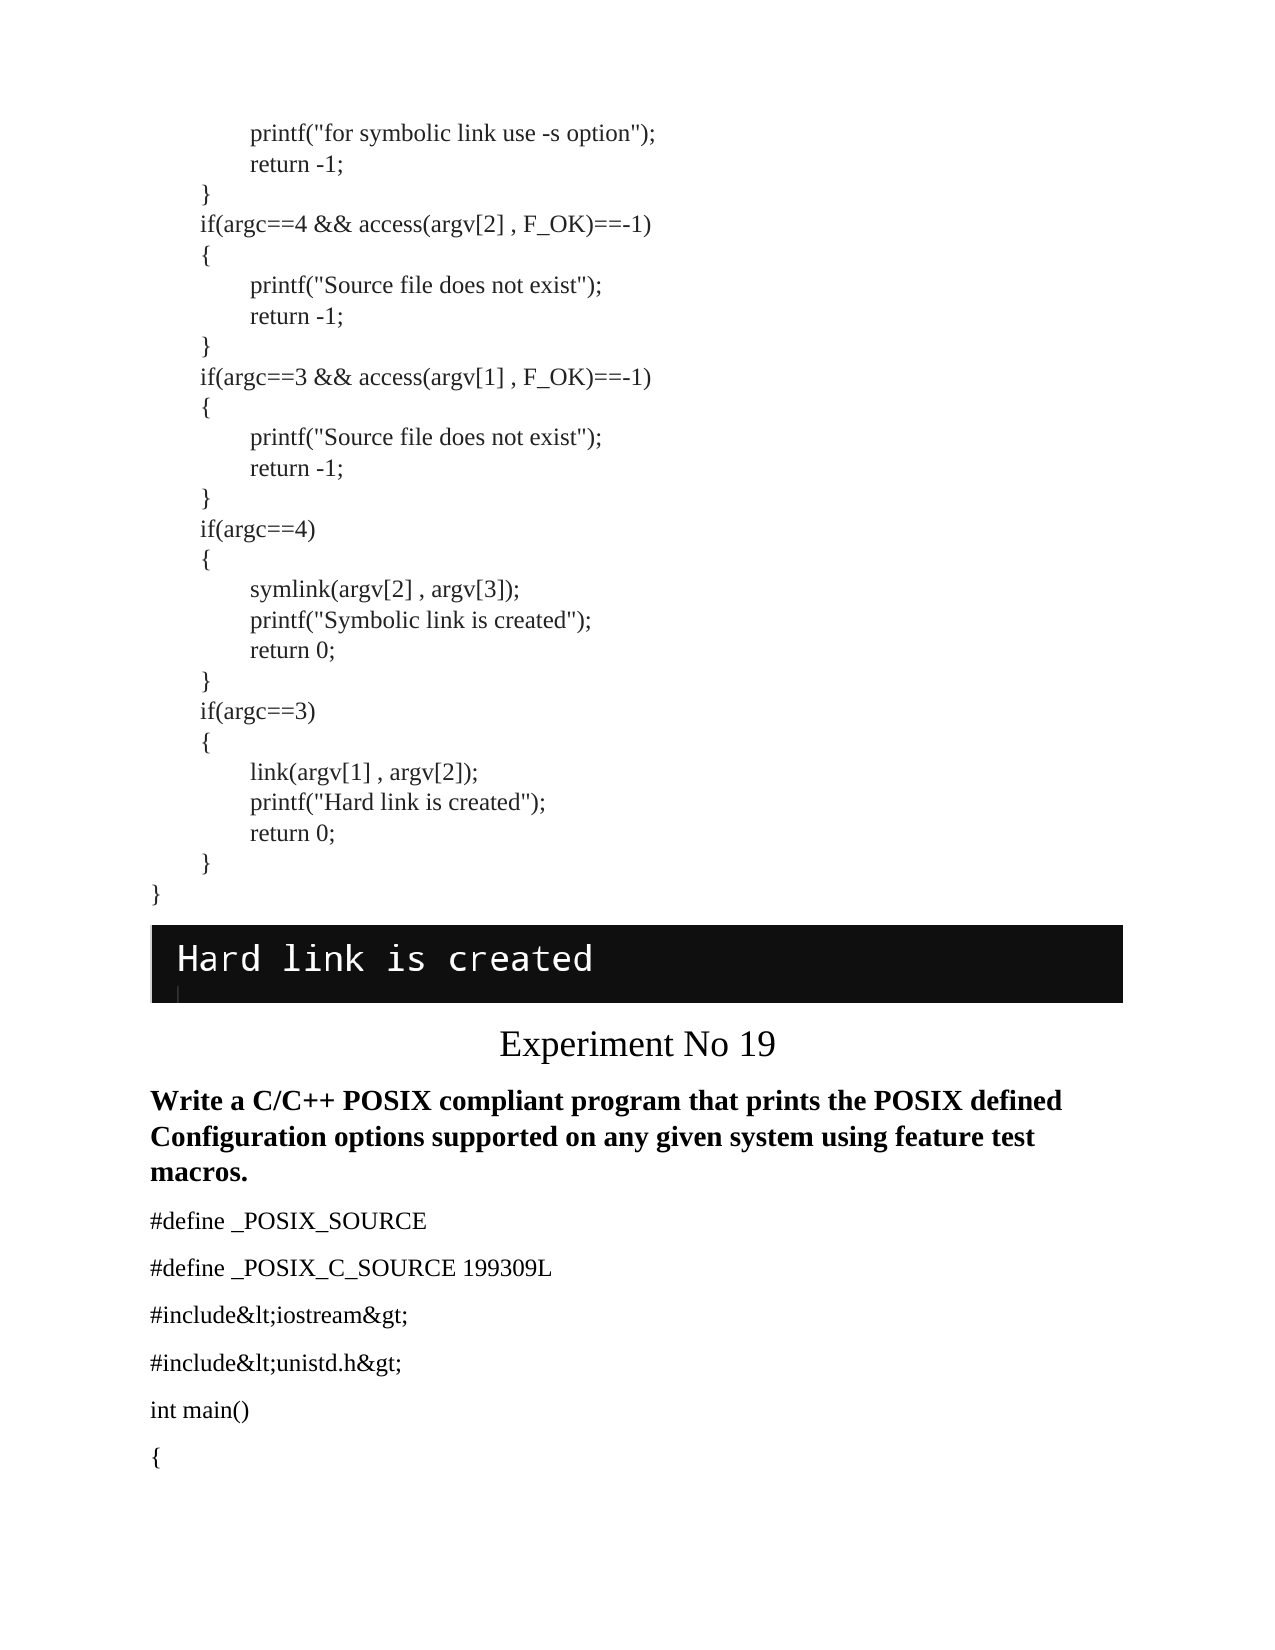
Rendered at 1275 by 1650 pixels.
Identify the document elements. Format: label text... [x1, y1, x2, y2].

text #define _POSIX_C_SOURCE 199309L [150, 1253, 1125, 1282]
text int main() [150, 1395, 1125, 1423]
text { [150, 1442, 1125, 1471]
text #include&lt;unistd.h&gt; [150, 1348, 1125, 1376]
picture [150, 925, 1124, 1003]
text Experiment No 19 [150, 1021, 1125, 1064]
text #include&lt;iostream&gt; [150, 1301, 1125, 1329]
text #define _POSIX_SOURCE [150, 1206, 1125, 1235]
text Write a C/C++ POSIX compliant program that prints the POSIX defined Configuration options supported on any given system using feature test macros. [150, 1083, 1125, 1188]
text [150, 118, 1125, 907]
